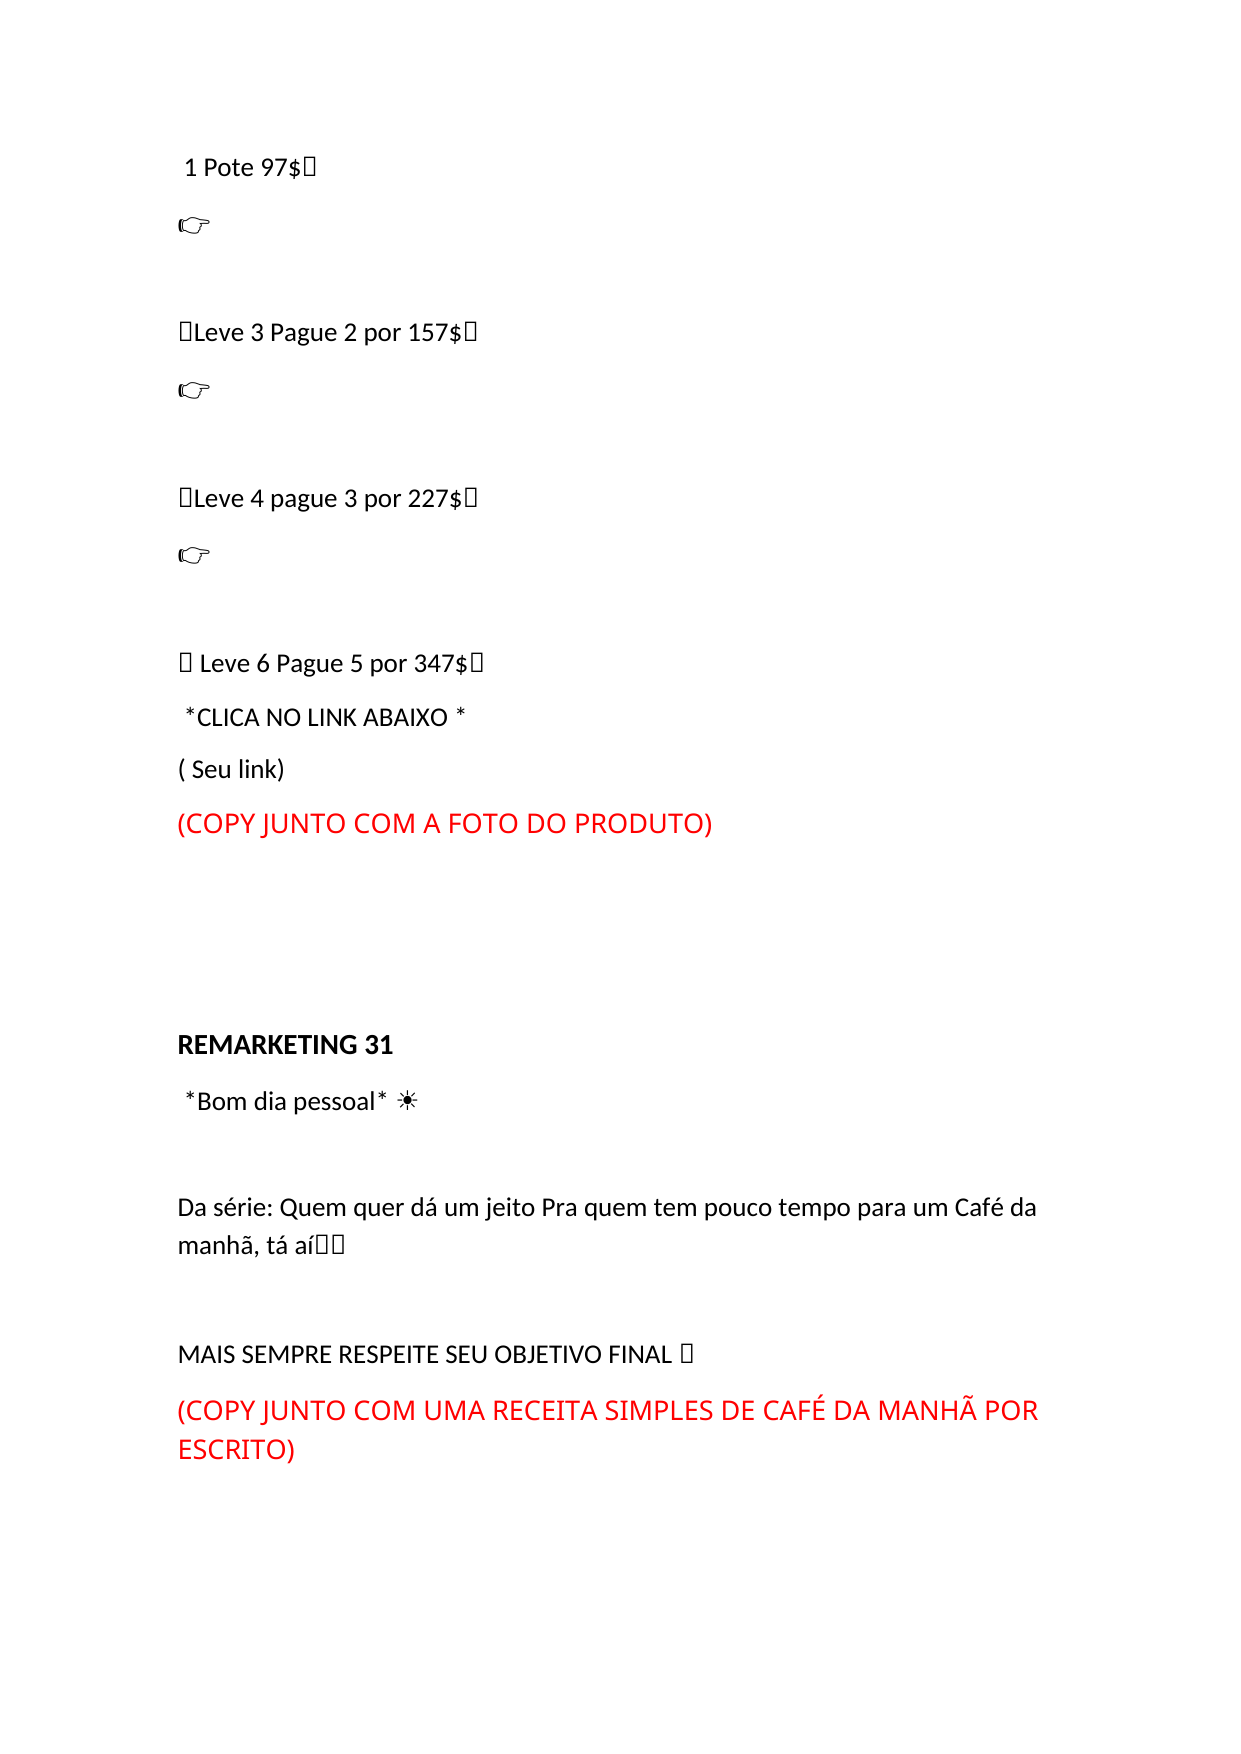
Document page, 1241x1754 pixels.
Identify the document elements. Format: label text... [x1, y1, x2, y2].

text (COPY JUNTO COM UMA RECEITA SIMPLES DE CAFÉ DA MANHÃ POR ESCRITO) [177, 1391, 1063, 1468]
text 🎁 Leve 6 Pague 5 por 347$ [177, 643, 1063, 680]
text 1 Pote 97$ [177, 148, 1063, 184]
text 👉🏻 [177, 369, 1063, 406]
text ( Seu link) [177, 752, 1063, 785]
text 🎁Leve 3 Pague 2 por 157$ [177, 313, 1063, 350]
text *CLICA NO LINK ABAIXO * [177, 700, 1063, 733]
text REMARKETING 31 [177, 1026, 1063, 1062]
text *Bom dia pessoal* ️ [177, 1081, 1063, 1118]
text Da série: Quem quer dá um jeito Pra quem tem pouco tempo para um Café da manhã, tá aí👏🏻 [177, 1190, 1063, 1263]
text MAIS SEMPRE RESPEITE SEU OBJETIVO FINAL 💕 [177, 1334, 1063, 1371]
text 👉🏻 [177, 204, 1063, 241]
text 👉🏻 [177, 534, 1063, 571]
text (COPY JUNTO COM A FOTO DO PRODUTO) [177, 804, 1063, 841]
text 🎁Leve 4 pague 3 por 227$ [177, 478, 1063, 515]
